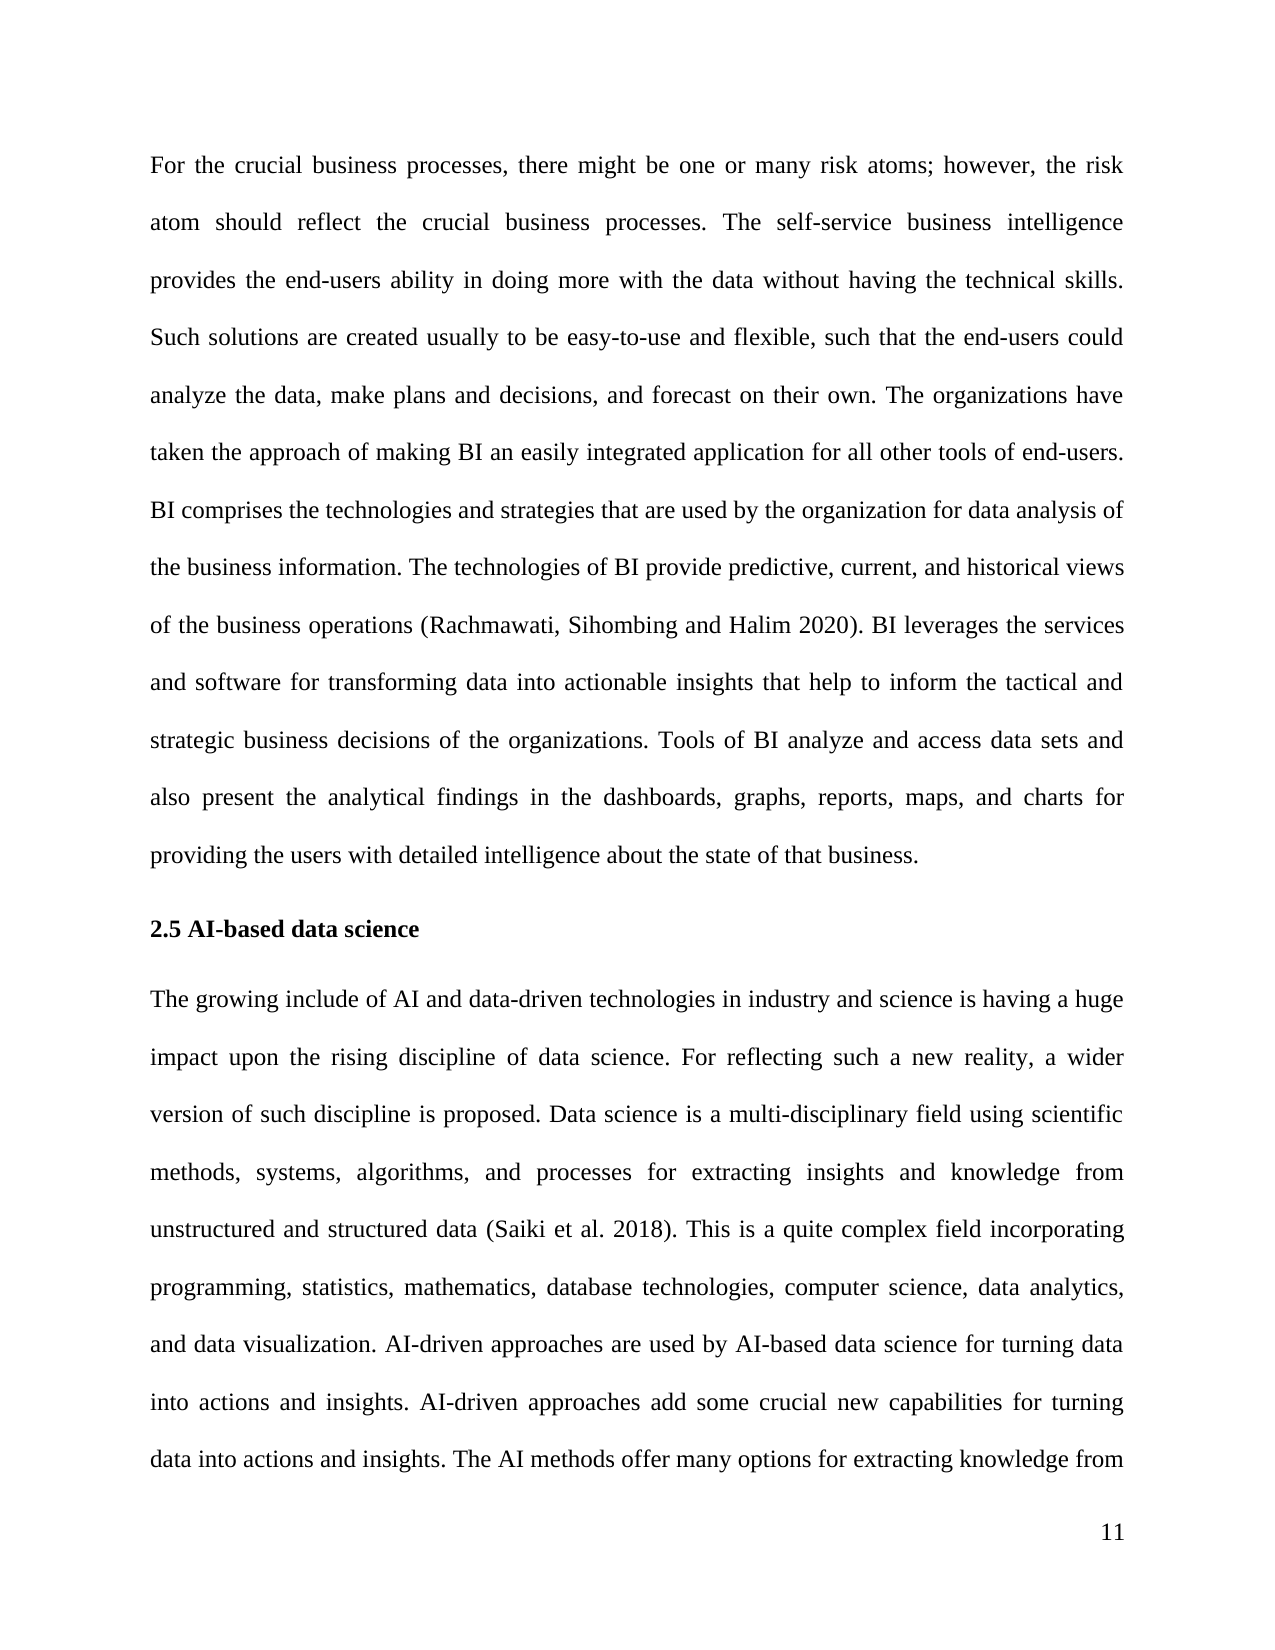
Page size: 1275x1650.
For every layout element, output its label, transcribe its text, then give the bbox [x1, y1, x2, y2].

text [150, 984, 1125, 1473]
text For the crucial business processes, there might be one or many risk atoms; however, the risk atom should reflect the crucial business processes. The self-service business intelligence provides the end-users ability in doing more with the data without having the technical skills. Such solutions are created usually to be easy-to-use and flexible, such that the end-users could analyze the data, make plans and decisions, and forecast on their own. The organizations have taken the approach of making BI an easily integrated application for all other tools of end-users. BI comprises the technologies and strategies that are used by the organization for data analysis of the business information. The technologies of BI provide predictive, current, and historical views of the business operations (Rachmawati, Sihombing and Halim 2020). BI leverages the services and software for transforming data into actionable insights that help to inform the tactical and strategic business decisions of the organizations. Tools of BI analyze and access data sets and also present the analytical findings in the dashboards, graphs, reports, maps, and charts for providing the users with detailed intelligence about the state of that business. [150, 150, 1125, 869]
subtitle 2.5 AI-based data science [150, 914, 1125, 943]
